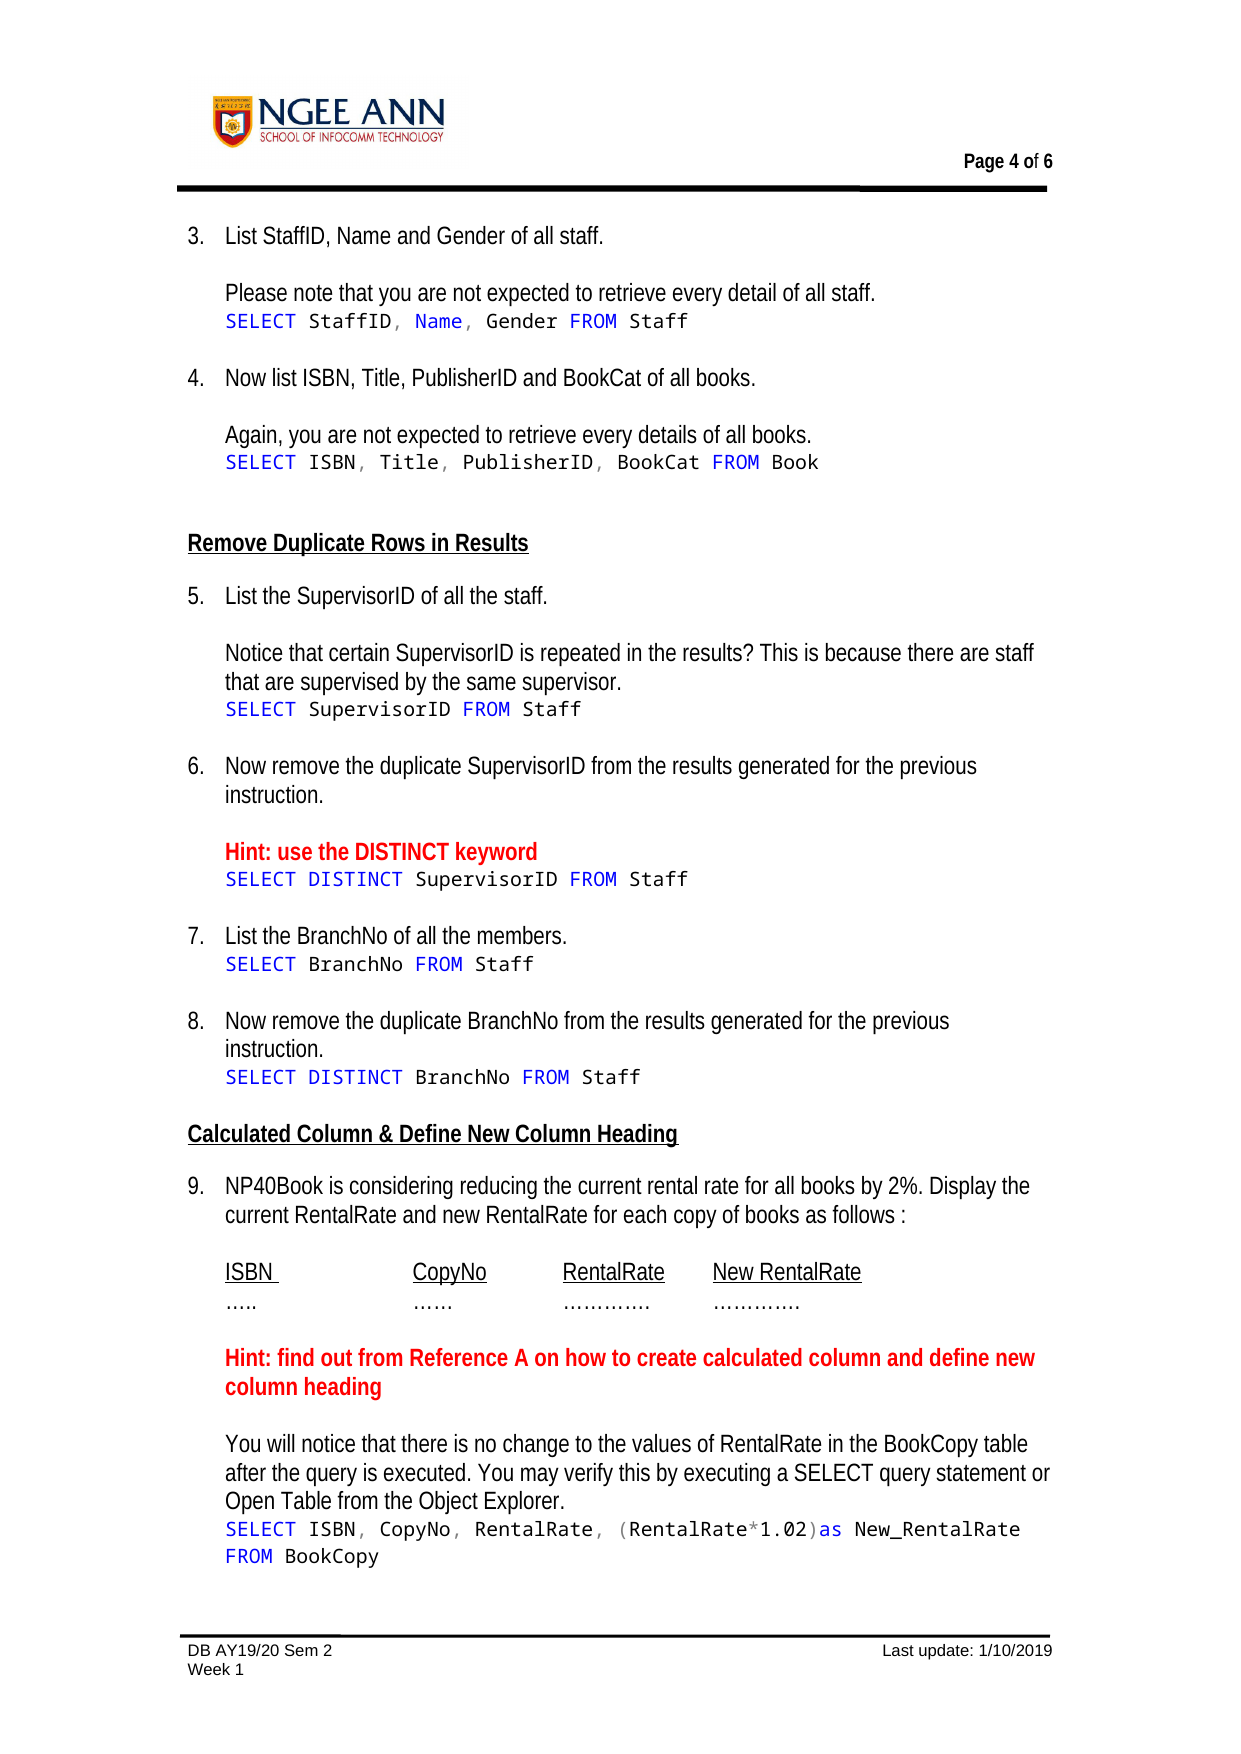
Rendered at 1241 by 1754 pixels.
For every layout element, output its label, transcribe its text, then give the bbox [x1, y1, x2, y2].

text SELECT ISBN, CopyNo, RentalRate, (RentalRate*1.02)as New_RentalRate FROM BookCopy [225, 1515, 1053, 1569]
text SELECT ISBN, Title, PublisherID, BookCat FROM Book [225, 448, 1053, 476]
list Now list ISBN, Title, PublisherID and BookCat of all books. [187, 363, 1053, 391]
text Hint: find out from Reference A on how to create calculated column and define new column heading [225, 1343, 1053, 1400]
text ….. …… …………. …………. [225, 1286, 1053, 1314]
subtitle Remove Duplicate Rows in Results [187, 528, 1053, 557]
text SELECT DISTINCT SupervisorID FROM Staff [225, 866, 1053, 893]
text SELECT StaffID, Name, Gender FROM Staff [225, 307, 1053, 334]
text Again, you are not expected to retrieve every details of all books. [225, 420, 1053, 448]
list List StaffID, Name and Gender of all staff. [187, 221, 1053, 250]
text Notice that certain SupervisorID is repeated in the results? This is because there are staff that are supervised by the same supervisor. [225, 638, 1053, 696]
text SELECT DISTINCT BranchNo FROM Staff [187, 1063, 1053, 1090]
text ISBN CopyNo RentalRate New RentalRate [225, 1257, 1053, 1286]
text Hint: use the DISTINCT keyword [225, 837, 1053, 866]
list List the SupervisorID of all the staff. [187, 581, 1053, 609]
text SELECT SupervisorID FROM Staff [225, 696, 1053, 722]
list Now remove the duplicate SupervisorID from the results generated for the previous instruction. [187, 751, 1053, 808]
subtitle Calculated Column & Define New Column Heading [187, 1118, 1053, 1147]
list NP40Book is considering reducing the current rental rate for all books by 2%. Display the current RentalRate and new RentalRate for each copy of books as follows : [187, 1171, 1053, 1228]
picture [187, 75, 469, 169]
text Please note that you are not expected to retrieve every detail of all staff. [225, 278, 1053, 307]
text SELECT BranchNo FROM Staff [225, 950, 1053, 977]
list Now remove the duplicate BranchNo from the results generated for the previous instruction. [187, 1006, 1053, 1063]
list List the BranchNo of all the members. [187, 921, 1053, 950]
text You will notice that there is no change to the values of RentalRate in the BookCopy table after the query is executed. You may verify this by executing a SELECT query statement or Open Table from the Object Explorer. [225, 1429, 1053, 1515]
